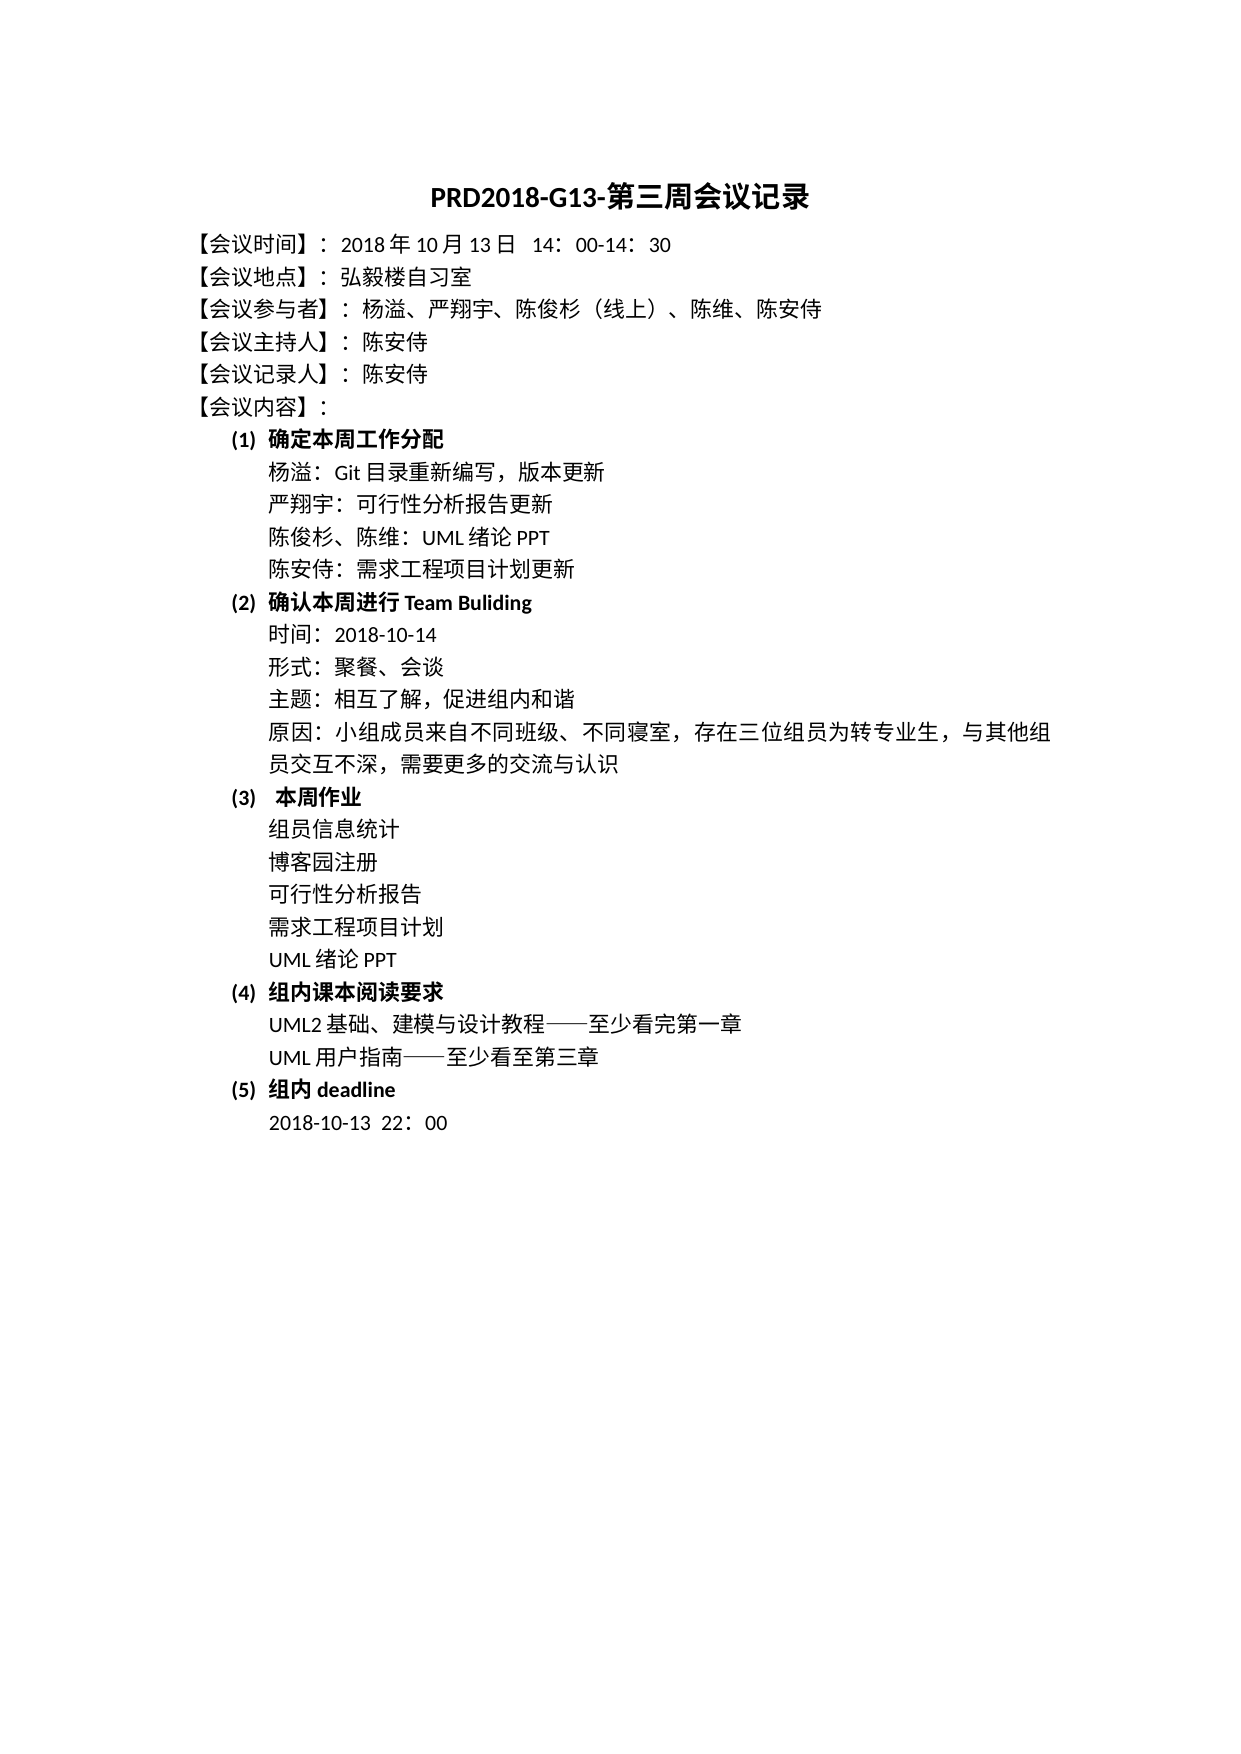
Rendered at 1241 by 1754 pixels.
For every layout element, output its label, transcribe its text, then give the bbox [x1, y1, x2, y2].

text 【会议参与者】：杨溢、严翔宇、陈俊杉（线上）、陈维、陈安侍 [187, 292, 1053, 324]
list 原因：小组成员来自不同班级、不同寝室，存在三位组员为转专业生，与其他组员交互不深，需要更多的交流与认识 [269, 714, 1053, 779]
text 【会议地点】：弘毅楼自习室 [187, 259, 1053, 292]
list 组内课本阅读要求 [231, 974, 1053, 1007]
list 陈安侍：需求工程项目计划更新 [269, 552, 1053, 584]
list 组内deadline [231, 1072, 1053, 1104]
list 需求工程项目计划 [269, 909, 1053, 942]
text 【会议主持人】：陈安侍 [187, 324, 1053, 357]
list 时间：2018-10-14 [269, 617, 1053, 649]
list 可行性分析报告 [269, 877, 1053, 909]
list 组员信息统计 [269, 812, 1053, 844]
list 陈俊杉、陈维：UML绪论PPT [269, 519, 1053, 552]
text 【会议记录人】：陈安侍 [187, 357, 1053, 389]
list 确认本周进行Team Buliding [231, 584, 1053, 617]
list 主题：相互了解，促进组内和谐 [269, 682, 1053, 714]
list 博客园注册 [269, 844, 1053, 877]
list 杨溢：Git目录重新编写，版本更新 [269, 454, 1053, 487]
list UML用户指南——至少看至第三章 [269, 1039, 1053, 1072]
text 【会议内容】： [187, 389, 1053, 422]
list 形式：聚餐、会谈 [269, 649, 1053, 682]
list 本周作业 [231, 779, 1053, 812]
text PRD2018-G13-第三周会议记录 [187, 162, 1053, 227]
list 严翔宇：可行性分析报告更新 [269, 487, 1053, 519]
list 2018-10-13 22：00 [269, 1104, 1053, 1137]
list 确定本周工作分配 [231, 422, 1053, 454]
list UML绪论PPT [269, 942, 1053, 974]
list UML2基础、建模与设计教程——至少看完第一章 [269, 1007, 1053, 1039]
text 【会议时间】：2018年10月13日 14：00-14：30 [187, 227, 1053, 259]
